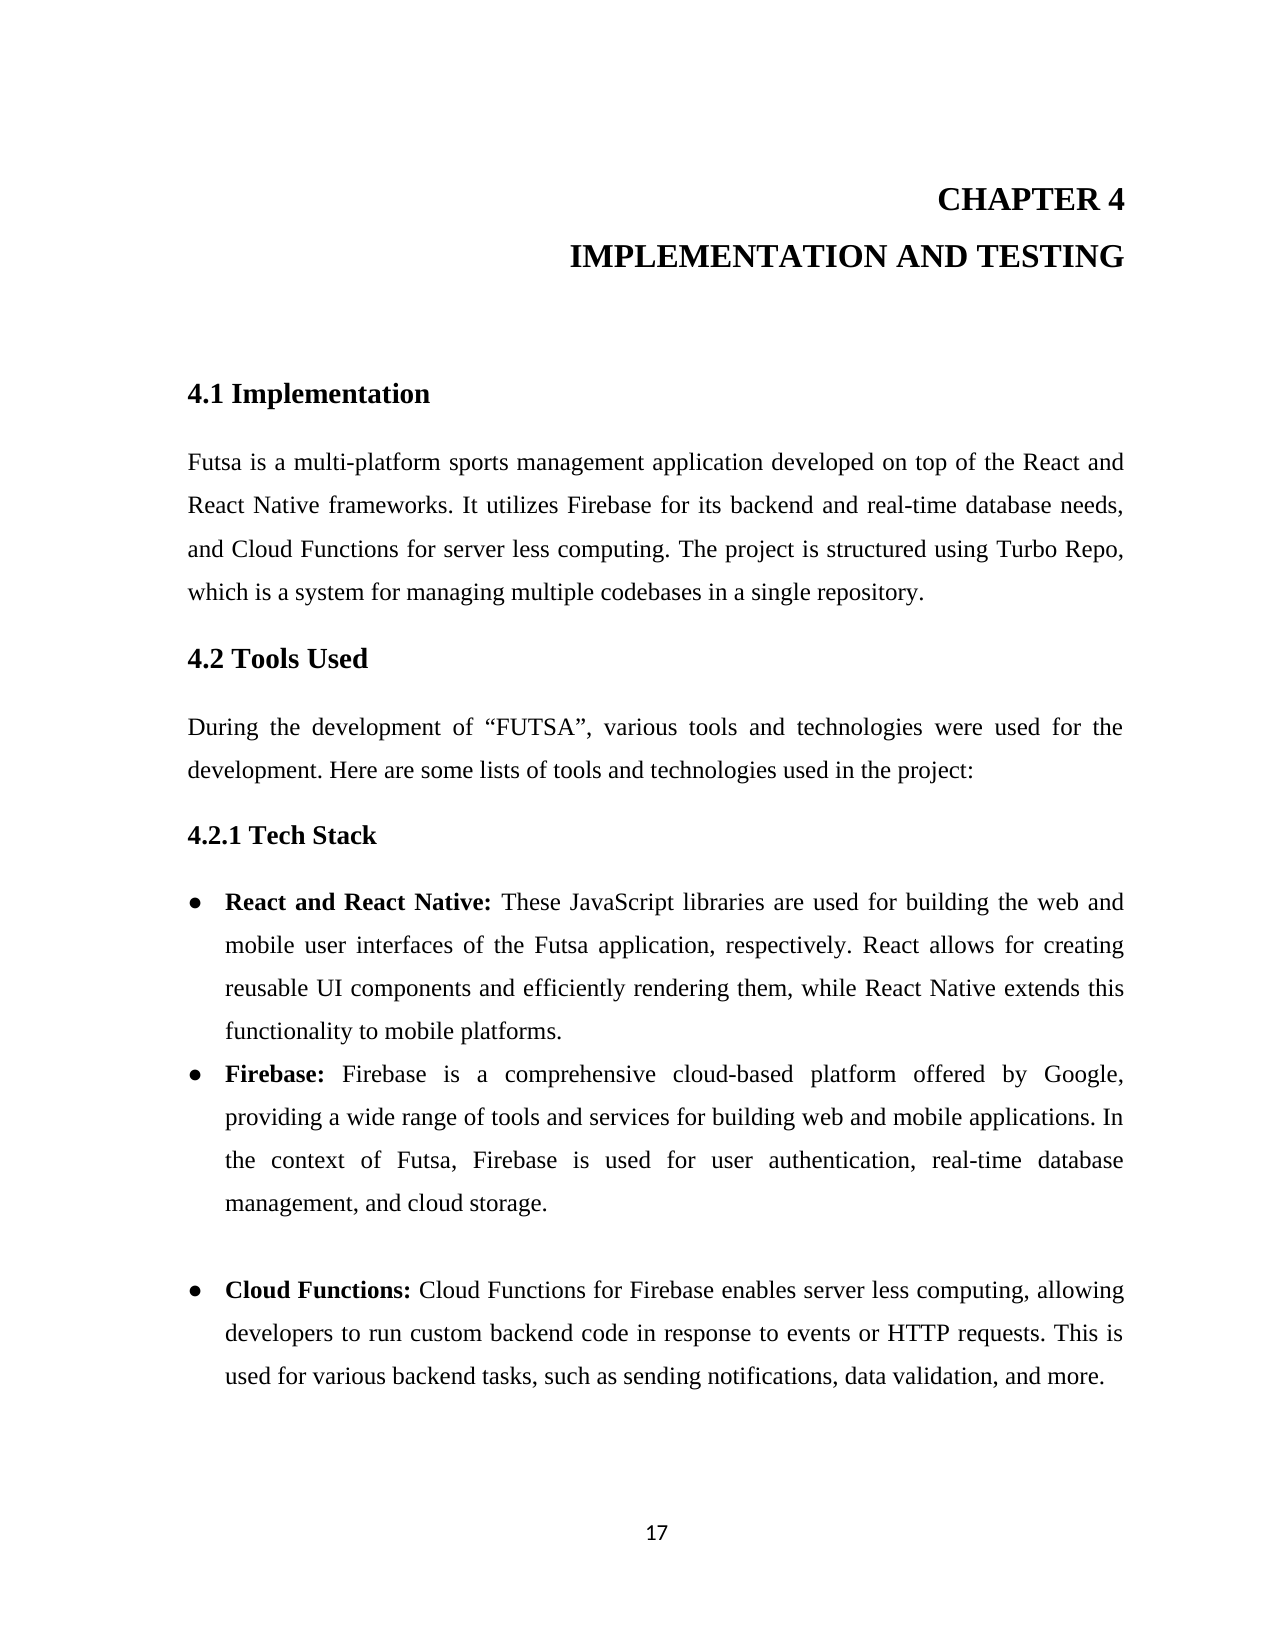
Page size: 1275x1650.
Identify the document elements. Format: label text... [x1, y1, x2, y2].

subtitle IMPLEMENTATION AND TESTING [262, 237, 1125, 275]
text Futsa is a multi-platform sports management application developed on top of the React and React Native frameworks. It utilizes Firebase for its backend and real-time database needs, and Cloud Functions for server less computing. The project is structured using Turbo Repo, which is a system for managing multiple codebases in a single repository. [187, 447, 1125, 606]
subtitle 4.2.1 Tech Stack [187, 819, 1125, 850]
subtitle 4.1 Implementation [187, 376, 1125, 410]
list Cloud Functions: Cloud Functions for Firebase enables server less computing, allowing developers to run custom backend code in response to events or HTTP requests. This is used for various backend tasks, such as sending notifications, data validation, and more. [187, 1275, 1125, 1390]
title CHAPTER 4 [187, 179, 1125, 217]
list React and React Native: These JavaScript libraries are used for building the web and mobile user interfaces of the Futsa application, respectively. React allows for creating reusable UI components and efficiently rendering them, while React Native extends this functionality to mobile platforms. [187, 887, 1125, 1045]
text During the development of “FUTSA”, various tools and technologies were used for the development. Here are some lists of tools and technologies used in the project: [187, 712, 1125, 784]
list Firebase: Firebase is a comprehensive cloud-based platform offered by Google, providing a wide range of tools and services for building web and mobile applications. In the context of Futsa, Firebase is used for user authentication, real-time database management, and cloud storage. [187, 1059, 1125, 1260]
subtitle 4.2 Tools Used [187, 641, 1125, 674]
